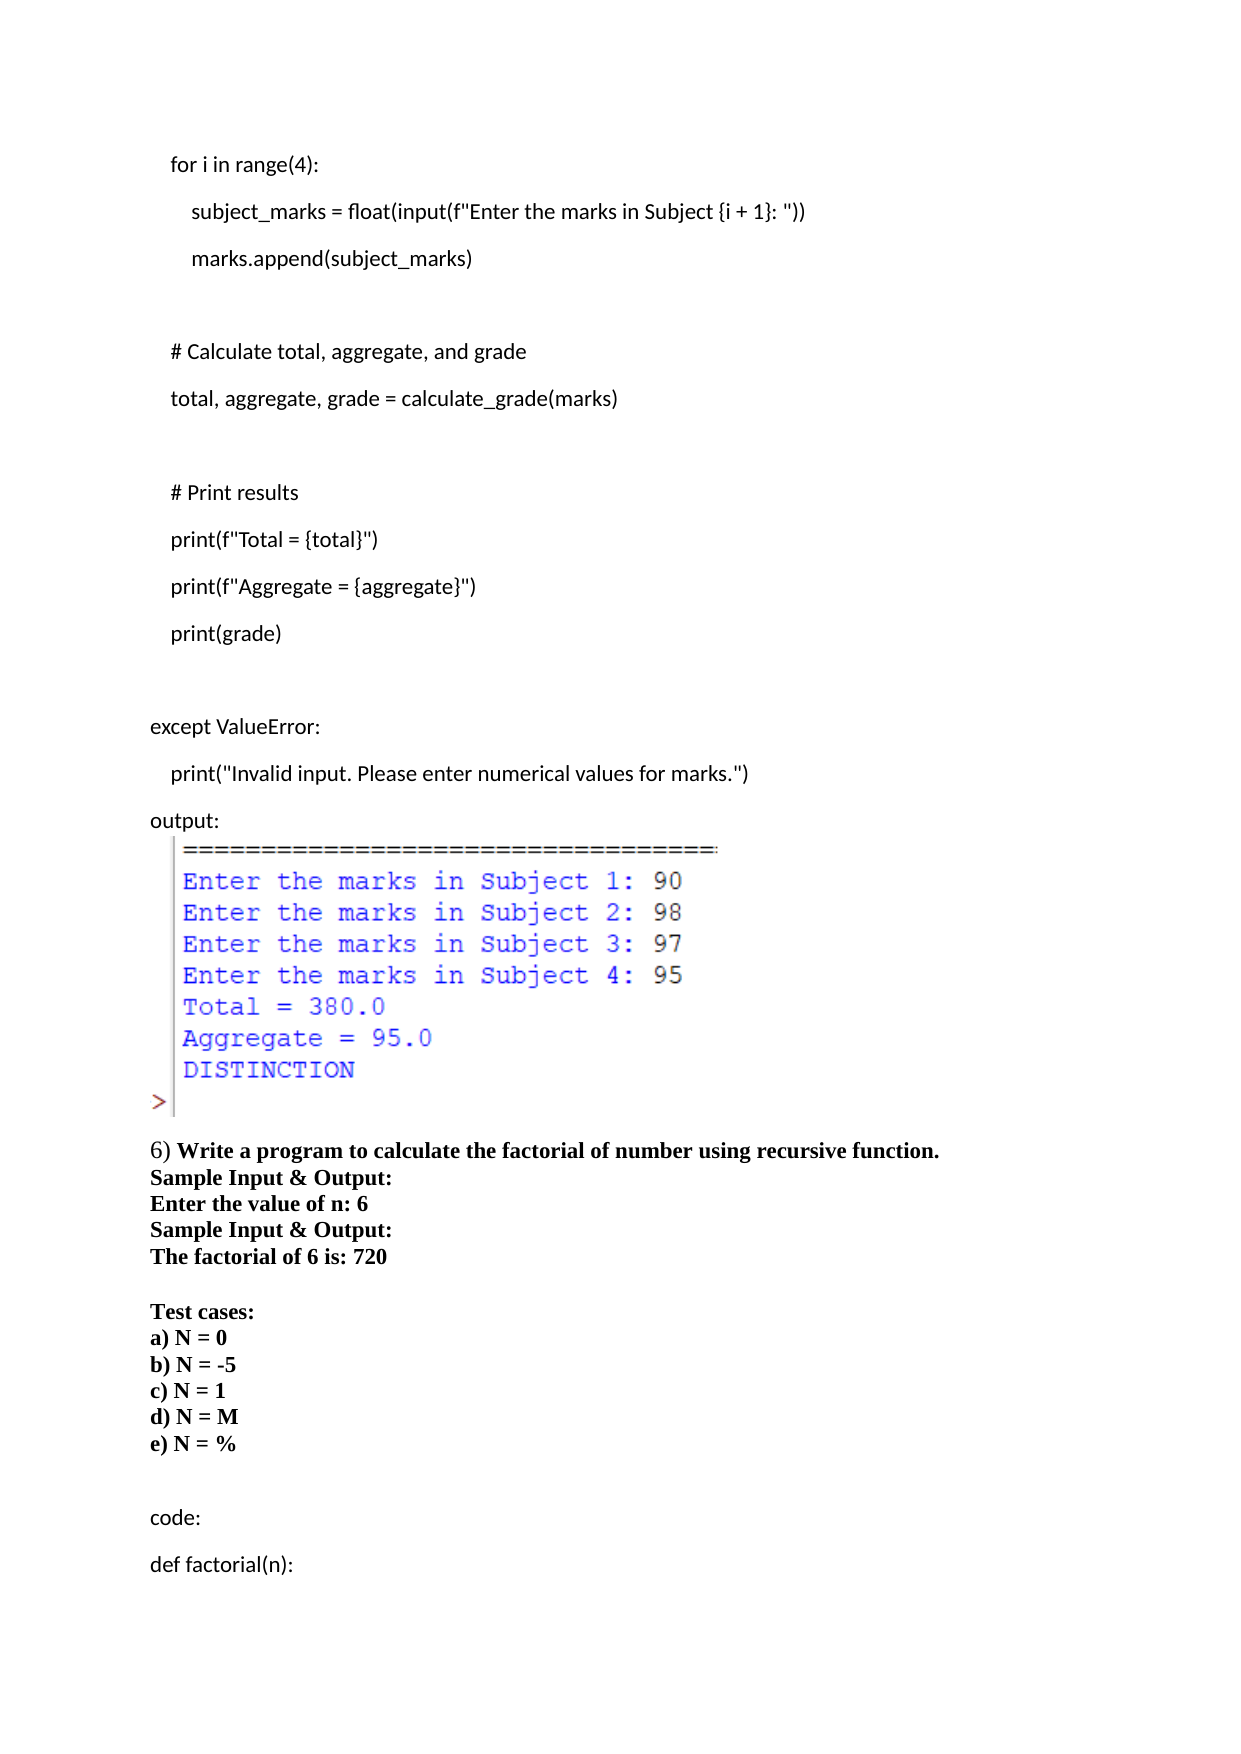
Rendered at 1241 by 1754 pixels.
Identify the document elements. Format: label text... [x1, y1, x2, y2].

text 6) Write a program to calculate the factorial of number using recursive function. [150, 1135, 1090, 1164]
text total, aggregate, grade = calculate_grade(marks) [150, 384, 1090, 412]
text Sample Input & Output: [150, 1217, 1090, 1243]
text print(f"Total = {total}") [150, 525, 1090, 553]
text d) N = M [150, 1403, 1090, 1430]
text def factorial(n): [150, 1550, 1090, 1578]
picture [150, 836, 718, 1117]
text e) N = % [150, 1430, 1090, 1456]
text print(grade) [150, 619, 1090, 647]
text # Print results [150, 478, 1090, 506]
text Test cases: [150, 1298, 1090, 1324]
text b) N = -5 [150, 1351, 1090, 1377]
text print(f"Aggregate = {aggregate}") [150, 572, 1090, 600]
text marks.append(subject_marks) [150, 244, 1090, 272]
text c) N = 1 [150, 1377, 1090, 1403]
text # Calculate total, aggregate, and grade [150, 337, 1090, 366]
text a) N = 0 [150, 1324, 1090, 1351]
text subject_marks = float(input(f"Enter the marks in Subject {i + 1}: ")) [150, 197, 1090, 225]
text print("Invalid input. Please enter numerical values for marks.") [150, 759, 1090, 787]
text for i in range(4): [150, 150, 1090, 178]
text The factorial of 6 is: 720 [150, 1243, 1090, 1269]
text code: [150, 1503, 1090, 1531]
text Enter the value of n: 6 [150, 1190, 1090, 1217]
text except ValueError: [150, 712, 1090, 741]
text Sample Input & Output: [150, 1164, 1090, 1190]
